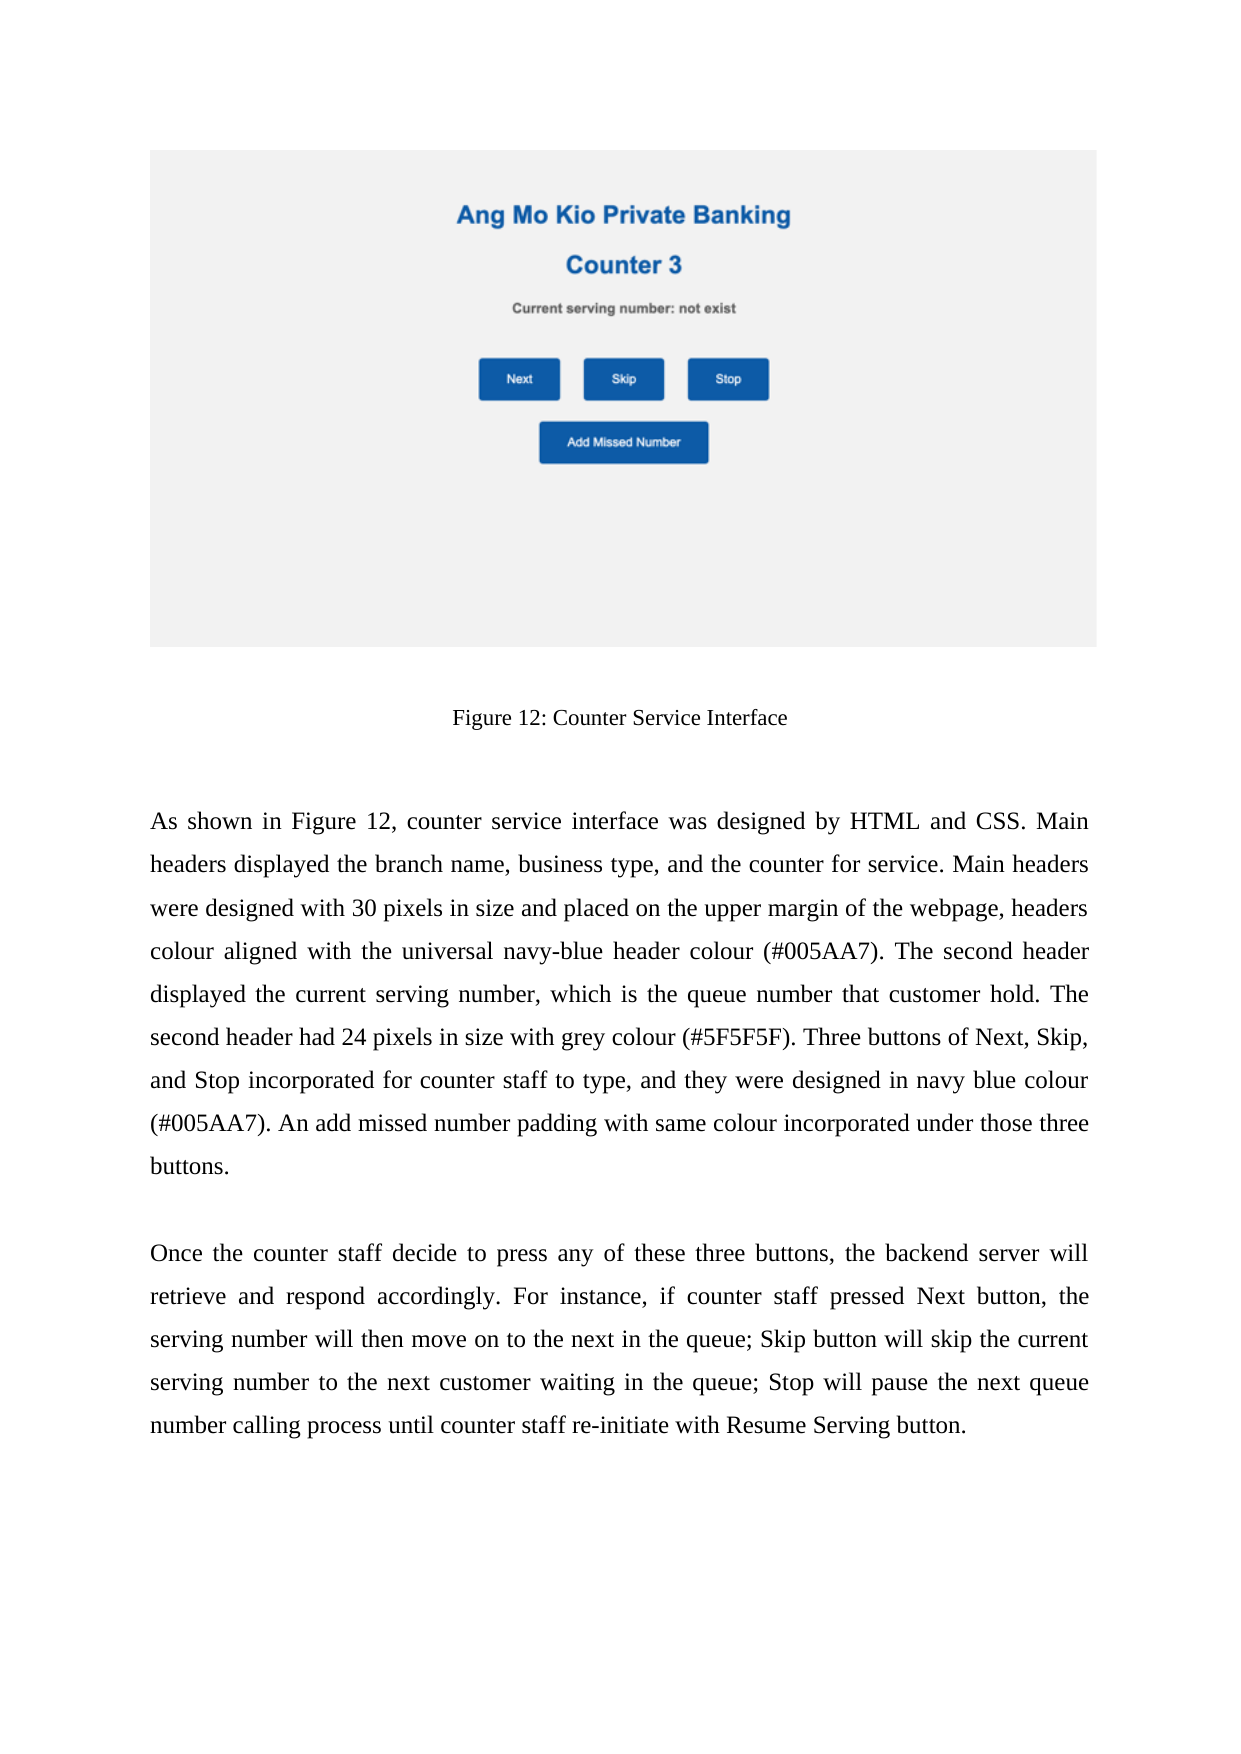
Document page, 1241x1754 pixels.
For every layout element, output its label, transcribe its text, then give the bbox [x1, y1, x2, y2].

text Figure 12: Counter Service Interface [150, 704, 1090, 730]
text As shown in Figure 12, counter service interface was designed by HTML and CSS. Main headers displayed the branch name, business type, and the counter for service. Main headers were designed with 30 pixels in size and placed on the upper margin of the webpage, headers colour aligned with the universal navy-blue header colour (#005AA7). The second header displayed the current serving number, which is the queue number that customer hold. The second header had 24 pixels in size with grey colour (#5F5F5F). Three buttons of Next, Skip, and Stop incorporated for counter staff to type, and they were designed in navy blue colour (#005AA7). An add missed number padding with same colour incorporated under those three buttons. [150, 806, 1090, 1180]
picture [150, 150, 1097, 647]
text Once the counter staff decide to press any of these three buttons, the backend server will retrieve and respond accordingly. For instance, if counter staff pressed Next button, the serving number will then move on to the next in the queue; Skip button will skip the current serving number to the next customer waiting in the queue; Stop will pause the next queue number calling process until counter staff re-initiate with Resume Serving button. [150, 1238, 1090, 1439]
